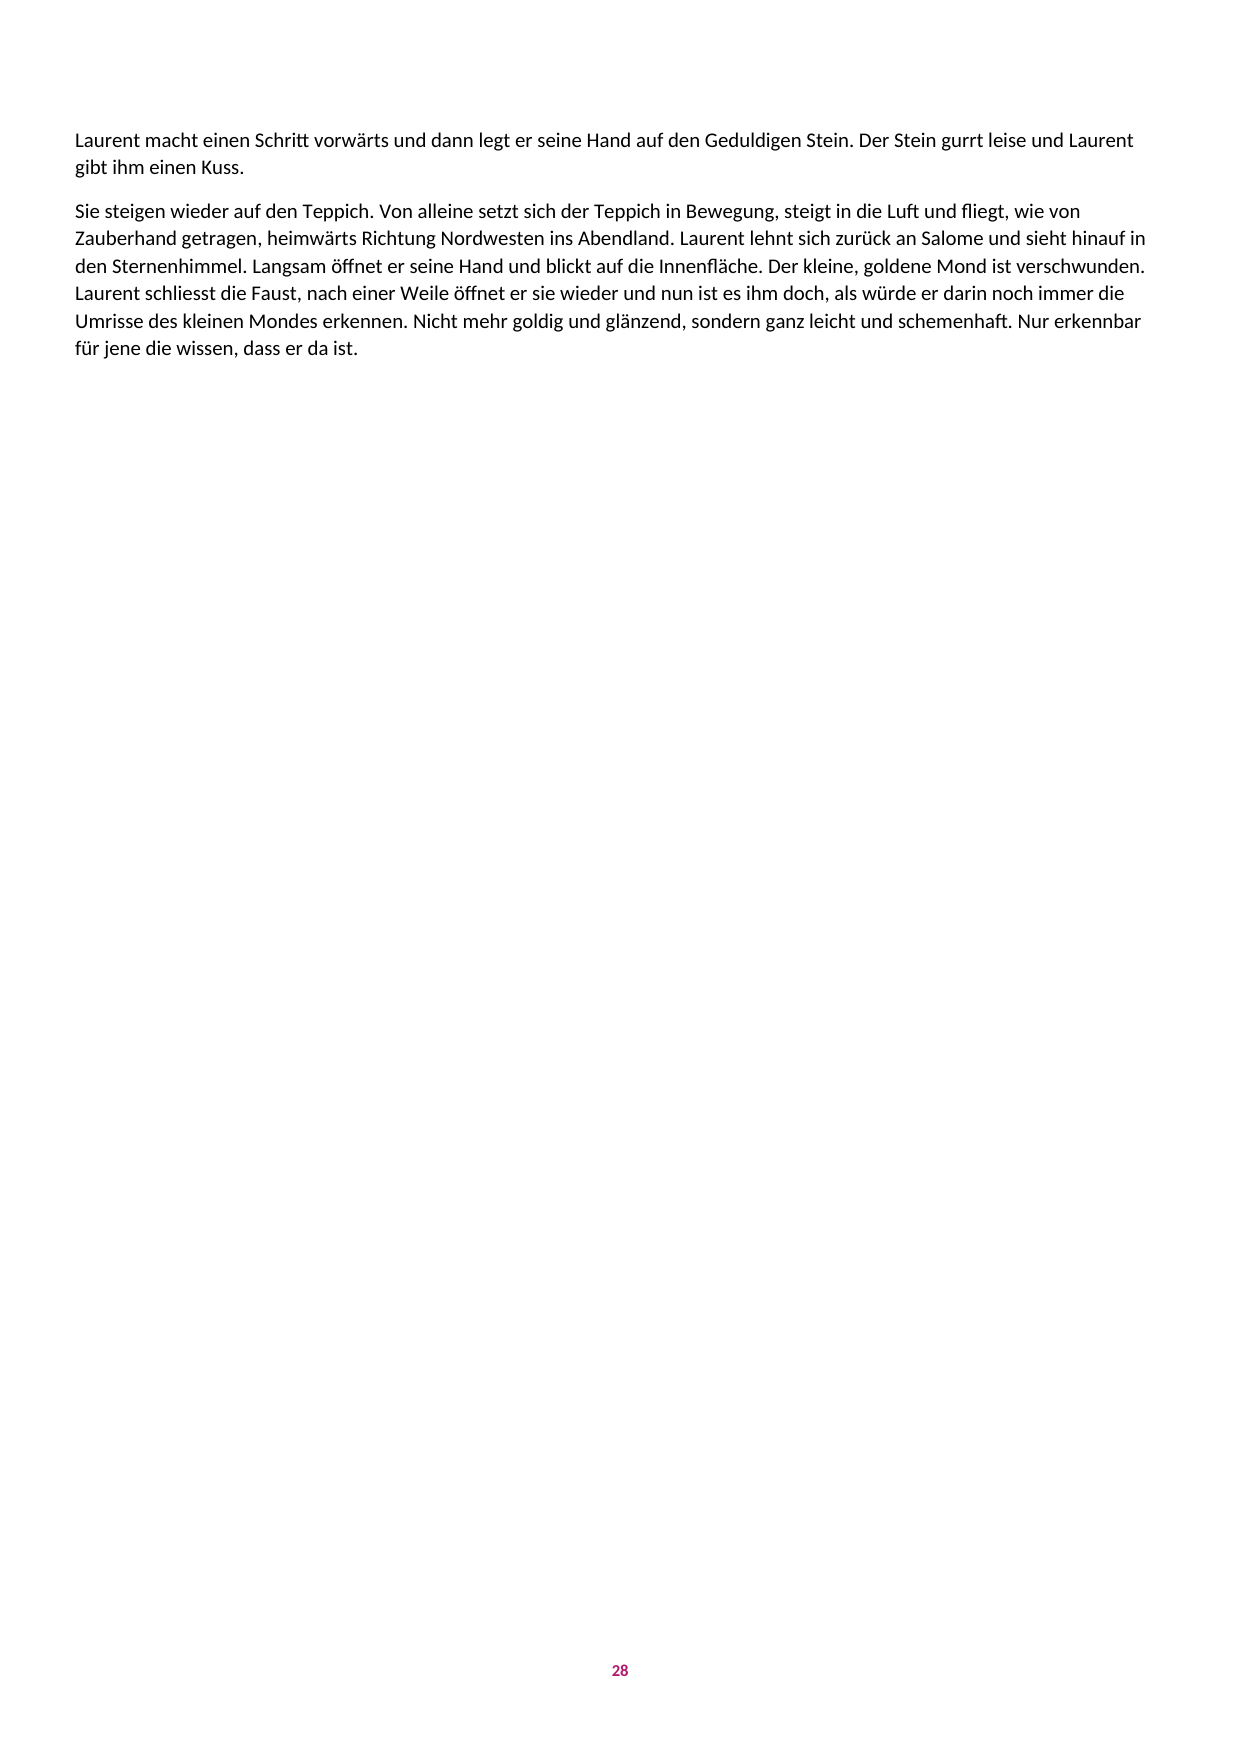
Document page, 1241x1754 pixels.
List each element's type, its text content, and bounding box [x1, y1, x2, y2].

text Sie steigen wieder auf den Teppich. Von alleine setzt sich der Teppich in Bewegung, steigt in die Luft und fliegt, wie von Zauberhand getragen, heimwärts Richtung Nordwesten ins Abendland. Laurent lehnt sich zurück an Salome und sieht hinauf in den Sternenhimmel. Langsam öffnet er seine Hand und blickt auf die Innenfläche. Der kleine, goldene Mond ist verschwunden. Laurent schliesst die Faust, nach einer Weile öffnet er sie wieder und nun ist es ihm doch, als würde er darin noch immer die Umrisse des kleinen Mondes erkennen. Nicht mehr goldig und glänzend, sondern ganz leicht und schemenhaft. Nur erkennbar für jene die wissen, dass er da ist. [75, 198, 1165, 361]
text Laurent macht einen Schritt vorwärts und dann legt er seine Hand auf den Geduldigen Stein. Der Stein gurrt leise und Laurent gibt ihm einen Kuss. [75, 127, 1165, 179]
